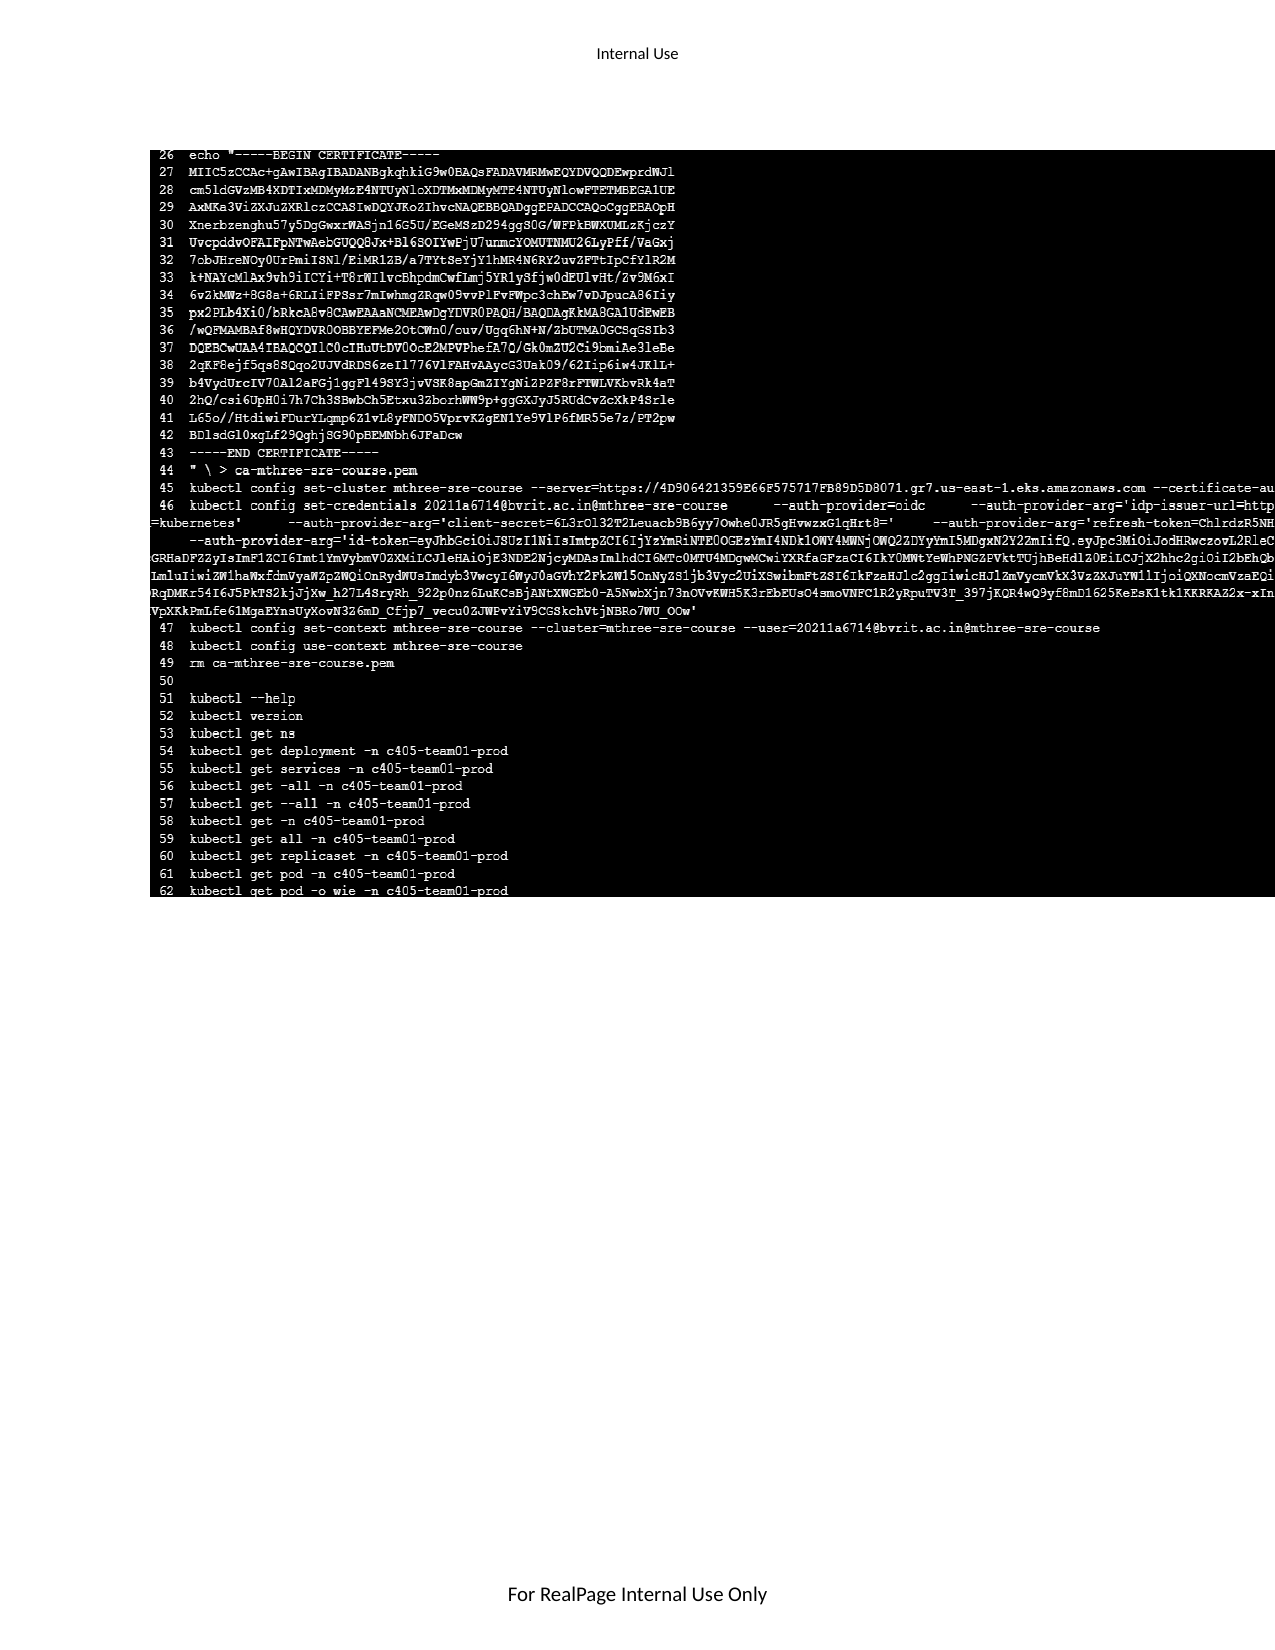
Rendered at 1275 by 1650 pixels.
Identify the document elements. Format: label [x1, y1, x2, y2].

picture [150, 150, 1275, 897]
